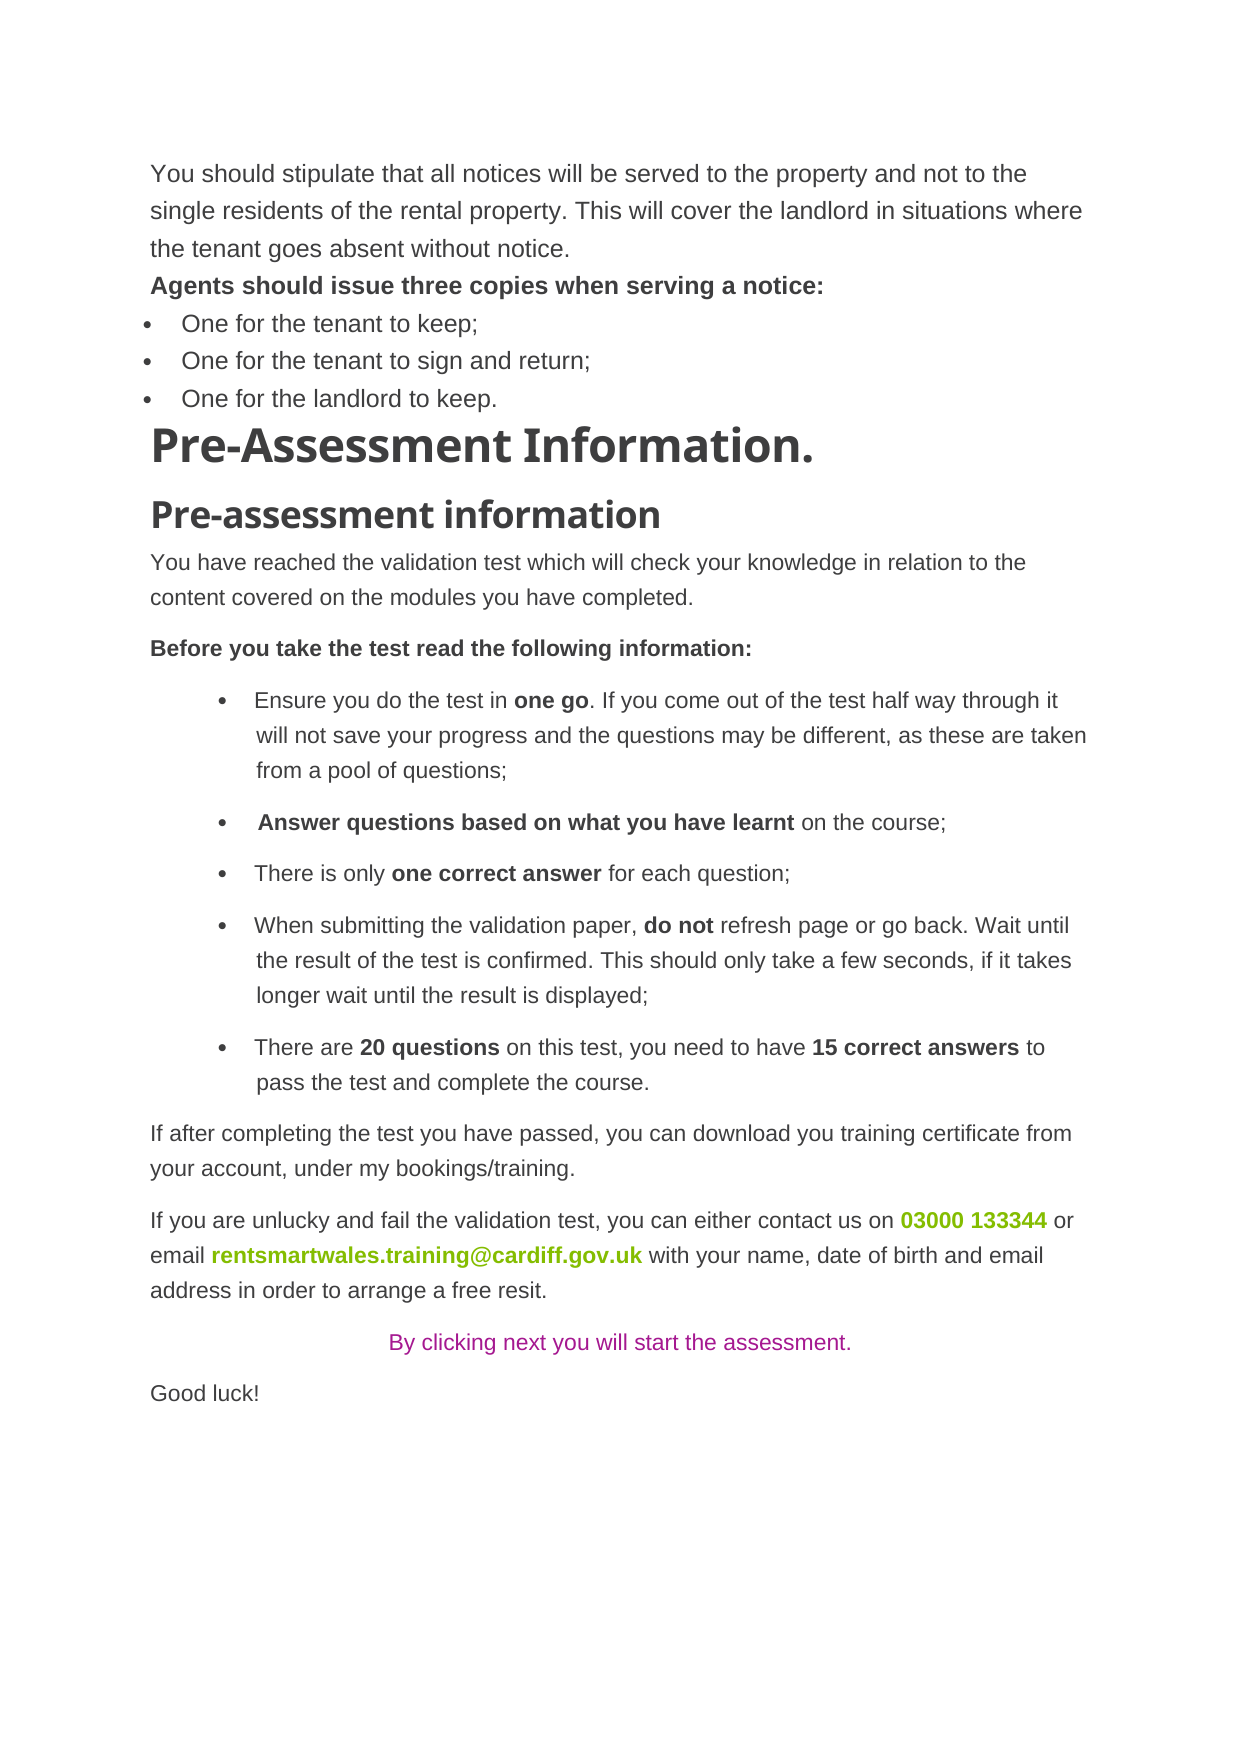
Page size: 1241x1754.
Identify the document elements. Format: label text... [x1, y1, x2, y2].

list One for the tenant to keep; [144, 300, 1090, 337]
text  There is only one correct answer for each question; [219, 852, 1090, 887]
subtitle Pre-assessment information [150, 489, 1090, 540]
text If you are unlucky and fail the validation test, you can either contact us on 03000 133344 or email rentsmartwales.training@cardiff.gov.uk with your name, date of birth and email address in order to arrange a free resit. [150, 1198, 1090, 1303]
text You have reached the validation test which will check your knowledge in relation to the content covered on the modules you have completed. [150, 540, 1090, 610]
text Agents should issue three copies when serving a notice: [150, 262, 1090, 300]
text  There are 20 questions on this test, you need to have 15 correct answers to pass the test and complete the course. [219, 1025, 1090, 1095]
list One for the tenant to sign and return; [144, 337, 1090, 375]
text  Answer questions based on what you have learnt on the course; [219, 800, 1090, 835]
text  When submitting the validation paper, do not refresh page or go back. Wait until the result of the test is confirmed. This should only take a few seconds, if it takes longer wait until the result is displayed; [219, 903, 1090, 1008]
text You should stipulate that all notices will be served to the property and not to the single residents of the rental property. This will cover the landlord in situations where the tenant goes absent without notice. [150, 150, 1090, 262]
text By clicking next you will start the assessment. [150, 1320, 1090, 1355]
text  Ensure you do the test in one go. If you come out of the test half way through it will not save your progress and the questions may be different, as these are taken from a pool of questions; [219, 678, 1090, 783]
subtitle Pre-Assessment Information. [150, 412, 1090, 476]
list One for the landlord to keep. [144, 375, 1090, 412]
text Good luck! [150, 1372, 1090, 1407]
text Before you take the test read the following information: [150, 627, 1090, 662]
text If after completing the test you have passed, you can download you training certificate from your account, under my bookings/training. [150, 1112, 1090, 1182]
